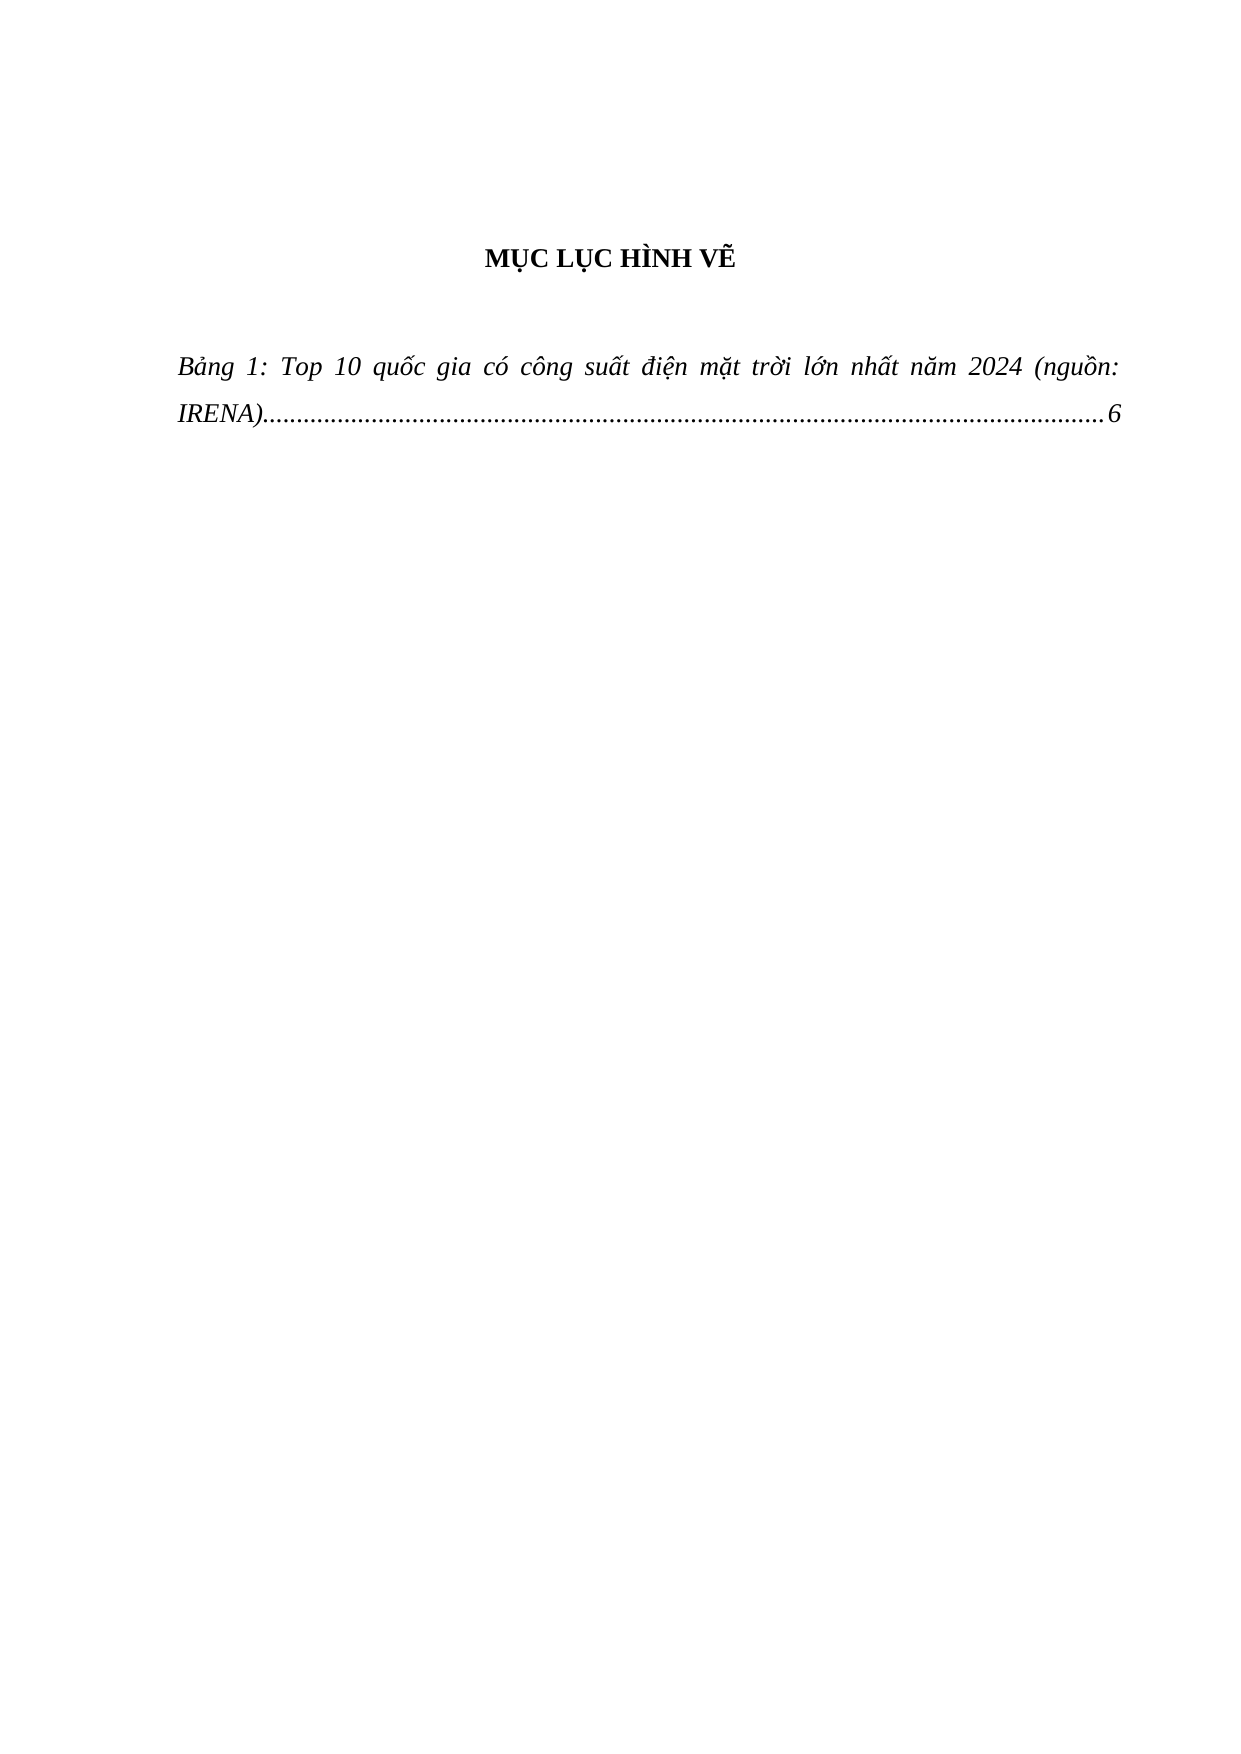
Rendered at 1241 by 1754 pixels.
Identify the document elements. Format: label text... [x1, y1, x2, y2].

text MỤC LỤC HÌNH VẼ [177, 242, 1044, 273]
text Bảng 1: Top 10 quốc gia có công suất điện mặt trời lớn nhất năm 2024 (nguồn: IRENA) 6 [177, 350, 1122, 428]
